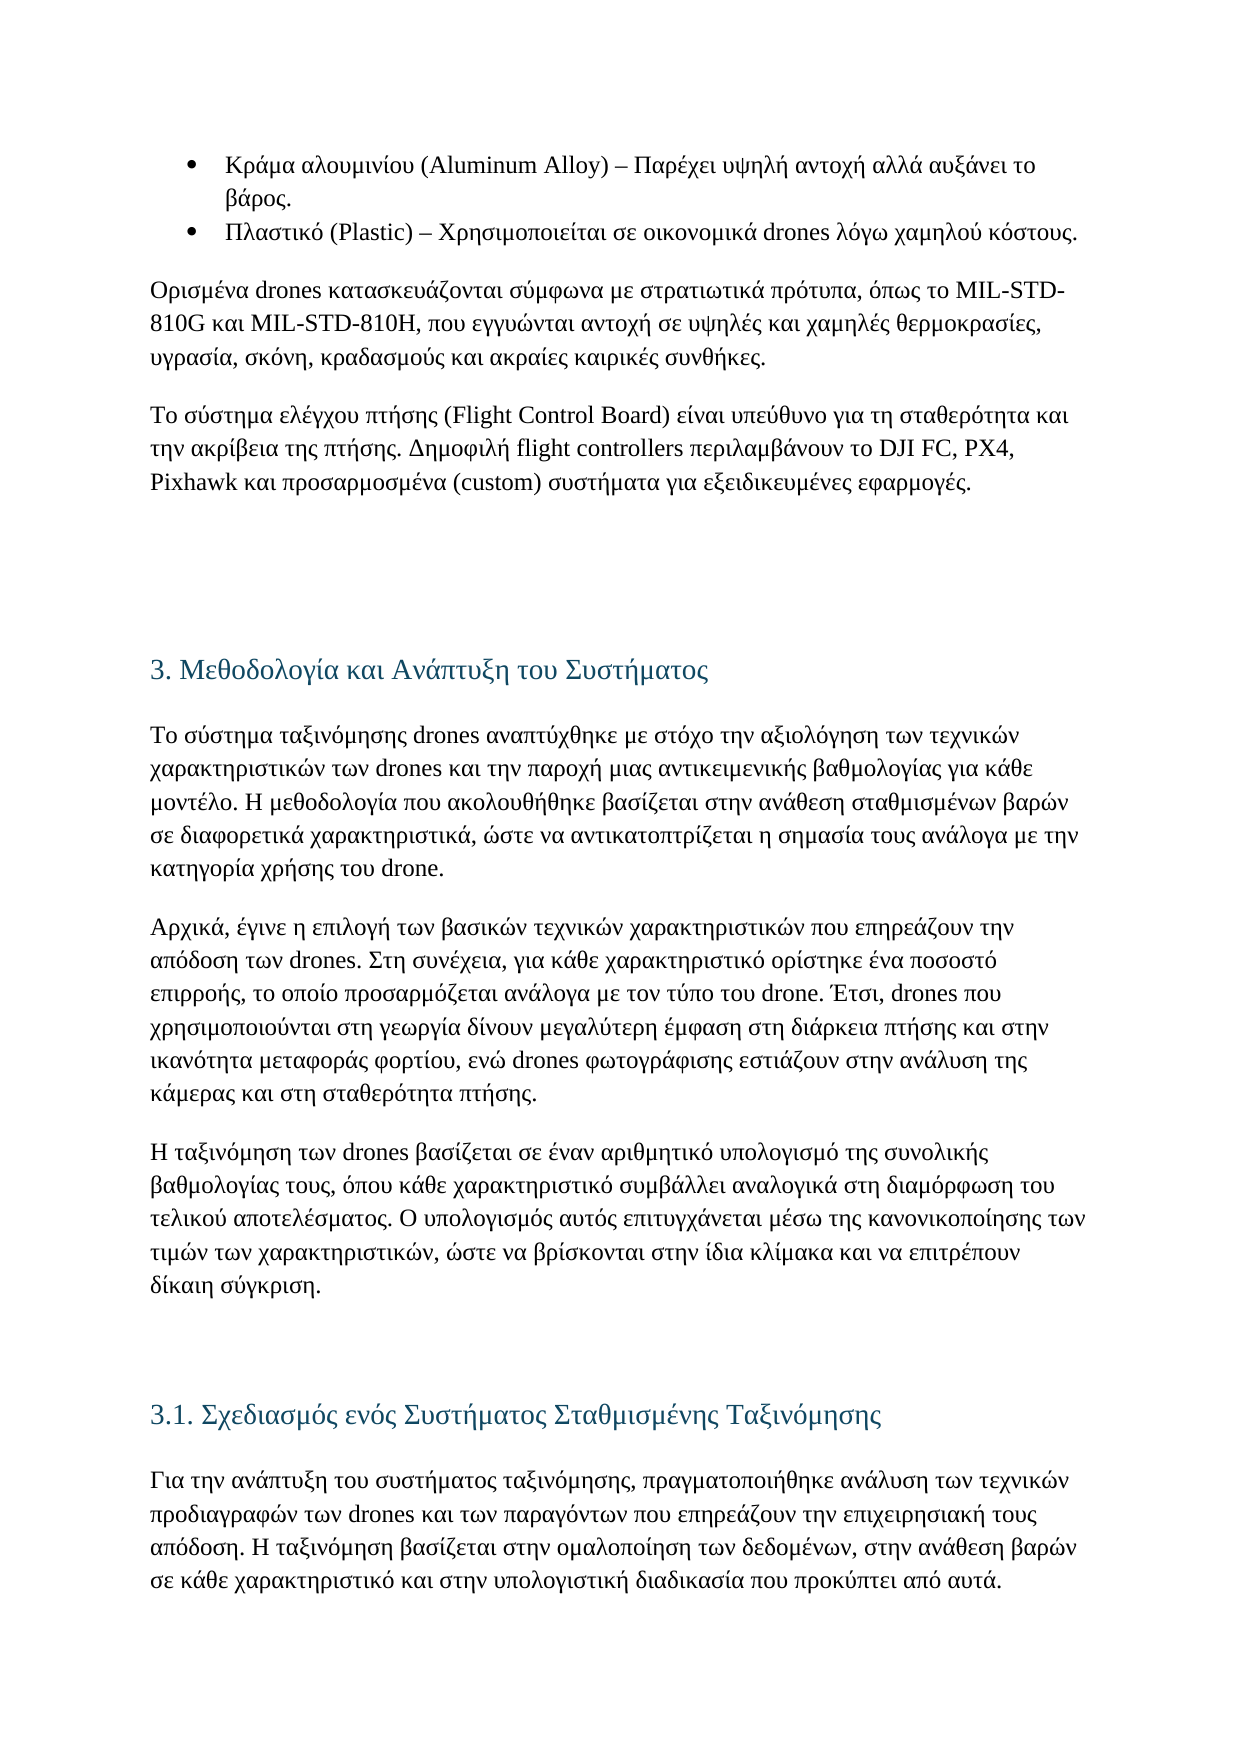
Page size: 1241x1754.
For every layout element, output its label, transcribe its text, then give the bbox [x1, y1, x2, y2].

text Η ταξινόμηση των drones βασίζεται σε έναν αριθμητικό υπολογισμό της συνολικής βαθμολογίας τους, όπου κάθε χαρακτηριστικό συμβάλλει αναλογικά στη διαμόρφωση του τελικού αποτελέσματος. Ο υπολογισμός αυτός επιτυγχάνεται μέσω της κανονικοποίησης των τιμών των χαρακτηριστικών, ώστε να βρίσκονται στην ίδια κλίμακα και να επιτρέπουν δίκαιη σύγκριση. [150, 1137, 1090, 1299]
text Αρχικά, έγινε η επιλογή των βασικών τεχνικών χαρακτηριστικών που επηρεάζουν την απόδοση των drones. Στη συνέχεια, για κάθε χαρακτηριστικό ορίστηκε ένα ποσοστό επιρροής, το οποίο προσαρμόζεται ανάλογα με τον τύπο του drone. Έτσι, drones που χρησιμοποιούνται στη γεωργία δίνουν μεγαλύτερη έμφαση στη διάρκεια πτήσης και στην ικανότητα μεταφοράς φορτίου, ενώ drones φωτογράφισης εστιάζουν στην ανάλυση της κάμερας και στη σταθερότητα πτήσης. [150, 912, 1090, 1107]
text Το σύστημα ελέγχου πτήσης (Flight Control Board) είναι υπεύθυνο για τη σταθερότητα και την ακρίβεια της πτήσης. Δημοφιλή flight controllers περιλαμβάνουν το DJI FC, PX4, Pixhawk και προσαρμοσμένα (custom) συστήματα για εξειδικευμένες εφαρμογές. [150, 400, 1090, 495]
text Ορισμένα drones κατασκευάζονται σύμφωνα με στρατιωτικά πρότυπα, όπως το MIL-STD-810G και MIL-STD-810H, που εγγυώνται αντοχή σε υψηλές και χαμηλές θερμοκρασίες, υγρασία, σκόνη, κραδασμούς και ακραίες καιρικές συνθήκες. [150, 275, 1090, 370]
list Πλαστικό (Plastic) – Χρησιμοποιείται σε οικονομικά drones λόγω χαμηλού κόστους. [187, 217, 1090, 245]
subtitle 3. Μεθοδολογία και Ανάπτυξη του Συστήματος [150, 652, 1090, 686]
text Το σύστημα ταξινόμησης drones αναπτύχθηκε με στόχο την αξιολόγηση των τεχνικών χαρακτηριστικών των drones και την παροχή μιας αντικειμενικής βαθμολογίας για κάθε μοντέλο. Η μεθοδολογία που ακολουθήθηκε βασίζεται στην ανάθεση σταθμισμένων βαρών σε διαφορετικά χαρακτηριστικά, ώστε να αντικατοπτρίζεται η σημασία τους ανάλογα με την κατηγορία χρήσης του drone. [150, 720, 1090, 882]
subtitle 3.1. Σχεδιασμός ενός Συστήματος Σταθμισμένης Ταξινόμησης [150, 1397, 1090, 1431]
text Για την ανάπτυξη του συστήματος ταξινόμησης, πραγματοποιήθηκε ανάλυση των τεχνικών προδιαγραφών των drones και των παραγόντων που επηρεάζουν την επιχειρησιακή τους απόδοση. Η ταξινόμηση βασίζεται στην ομαλοποίηση των δεδομένων, στην ανάθεση βαρών σε κάθε χαρακτηριστικό και στην υπολογιστική διαδικασία που προκύπτει από αυτά. [150, 1465, 1090, 1594]
list Κράμα αλουμινίου (Aluminum Alloy) – Παρέχει υψηλή αντοχή αλλά αυξάνει το βάρος. [187, 150, 1090, 212]
